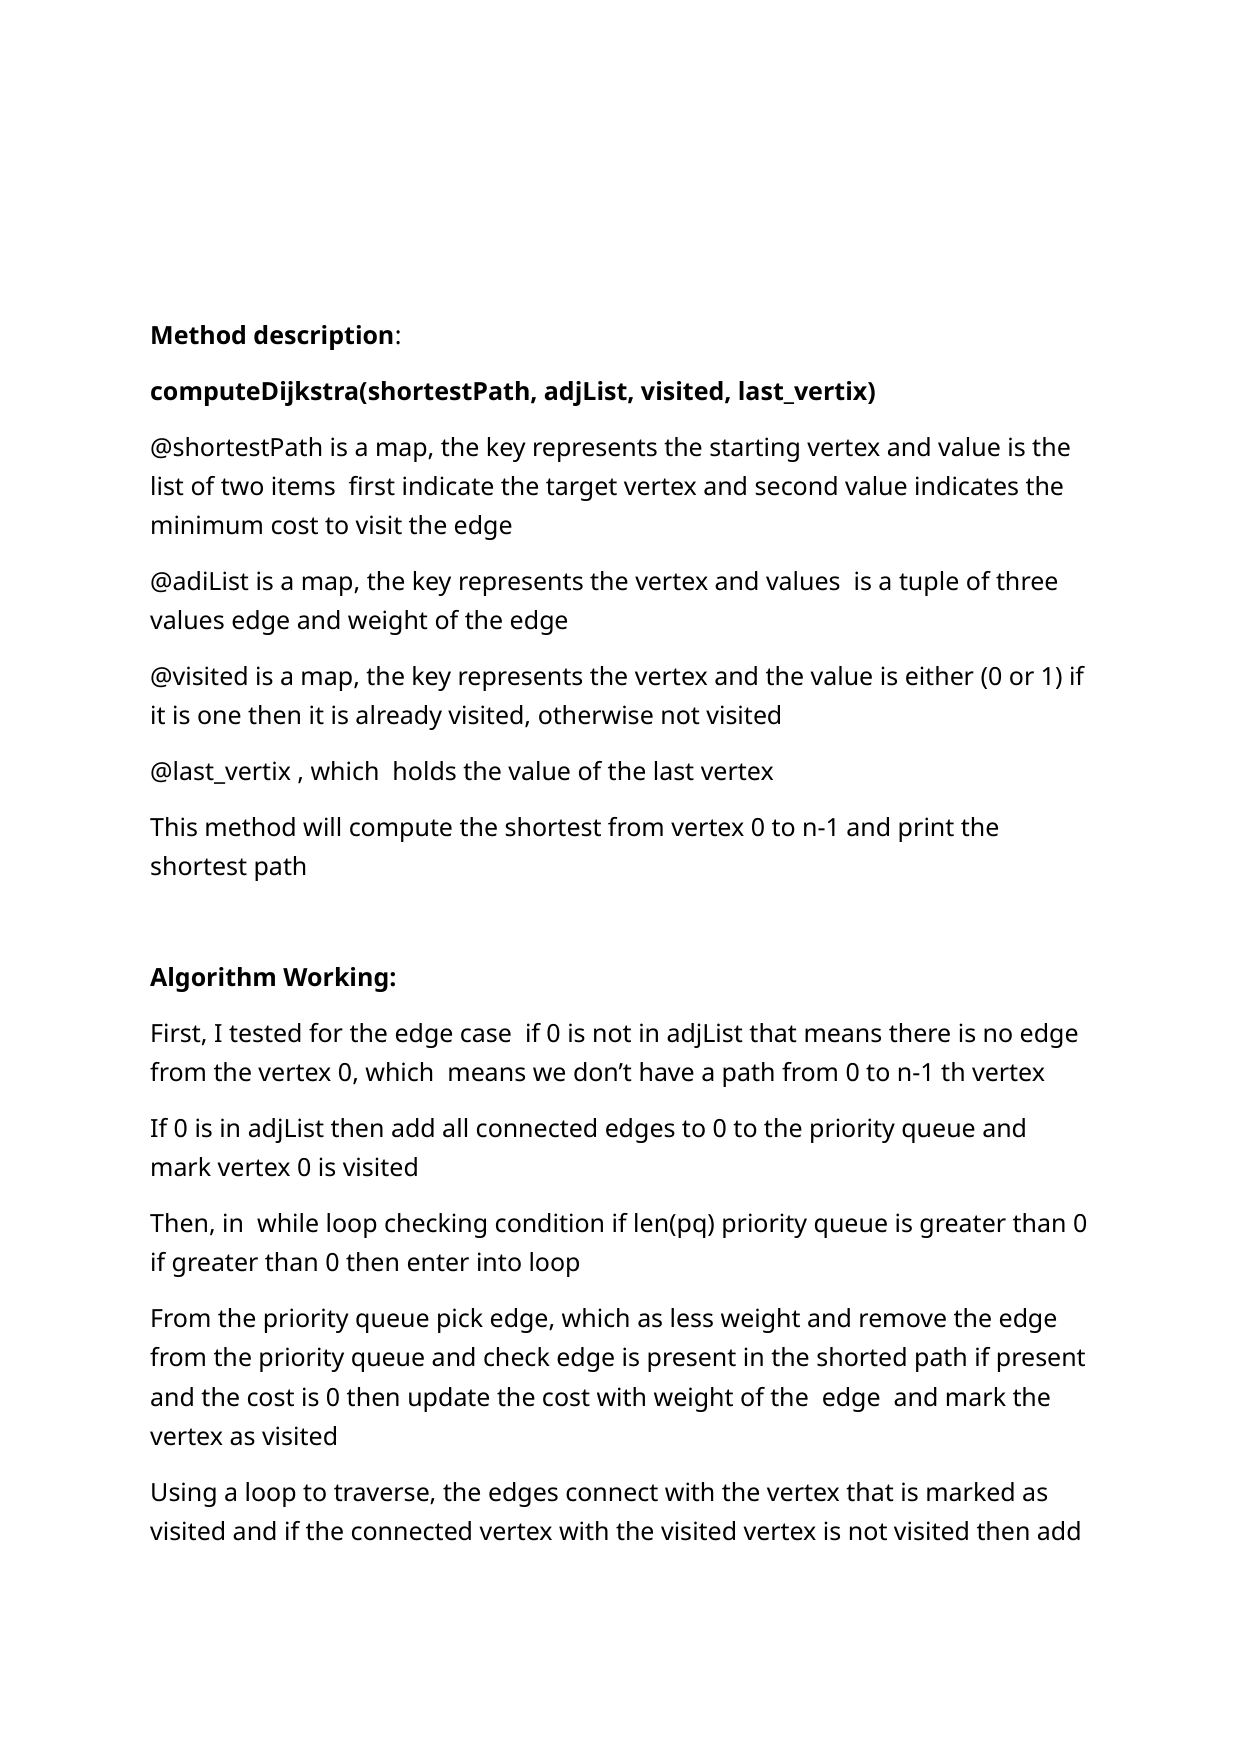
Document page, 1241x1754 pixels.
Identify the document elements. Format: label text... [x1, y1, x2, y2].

text @adiList is a map, the key represents the vertex and values is a tuple of three values edge and weight of the edge [150, 563, 1090, 637]
text From the priority queue pick edge, which as less weight and remove the edge from the priority queue and check edge is present in the shorted path if present and the cost is 0 then update the cost with weight of the edge and mark the vertex as visited [150, 1301, 1090, 1452]
text @last_vertix , which holds the value of the last vertex [150, 753, 1090, 787]
text computeDijkstra(shortestPath, adjList, visited, last_vertix) [150, 373, 1090, 407]
text If 0 is in adjList then add all connected edges to 0 to the priority queue and mark vertex 0 is visited [150, 1111, 1090, 1184]
text Method description: [150, 317, 1090, 352]
text @shortestPath is a map, the key represents the starting vertex and value is the list of two items first indicate the target vertex and second value indicates the minimum cost to visit the edge [150, 429, 1090, 542]
text @visited is a map, the key represents the vertex and the value is either (0 or 1) if it is one then it is already visited, otherwise not visited [150, 658, 1090, 732]
text Then, in while loop checking condition if len(pq) priority queue is greater than 0 if greater than 0 then enter into loop [150, 1206, 1090, 1279]
text Algorithm Working: [150, 960, 1090, 994]
text This method will compute the shortest from vertex 0 to n-1 and print the shortest path [150, 809, 1090, 882]
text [150, 1474, 1090, 1547]
text First, I tested for the edge case if 0 is not in adjList that means there is no edge from the vertex 0, which means we don’t have a path from 0 to n-1 th vertex [150, 1016, 1090, 1089]
